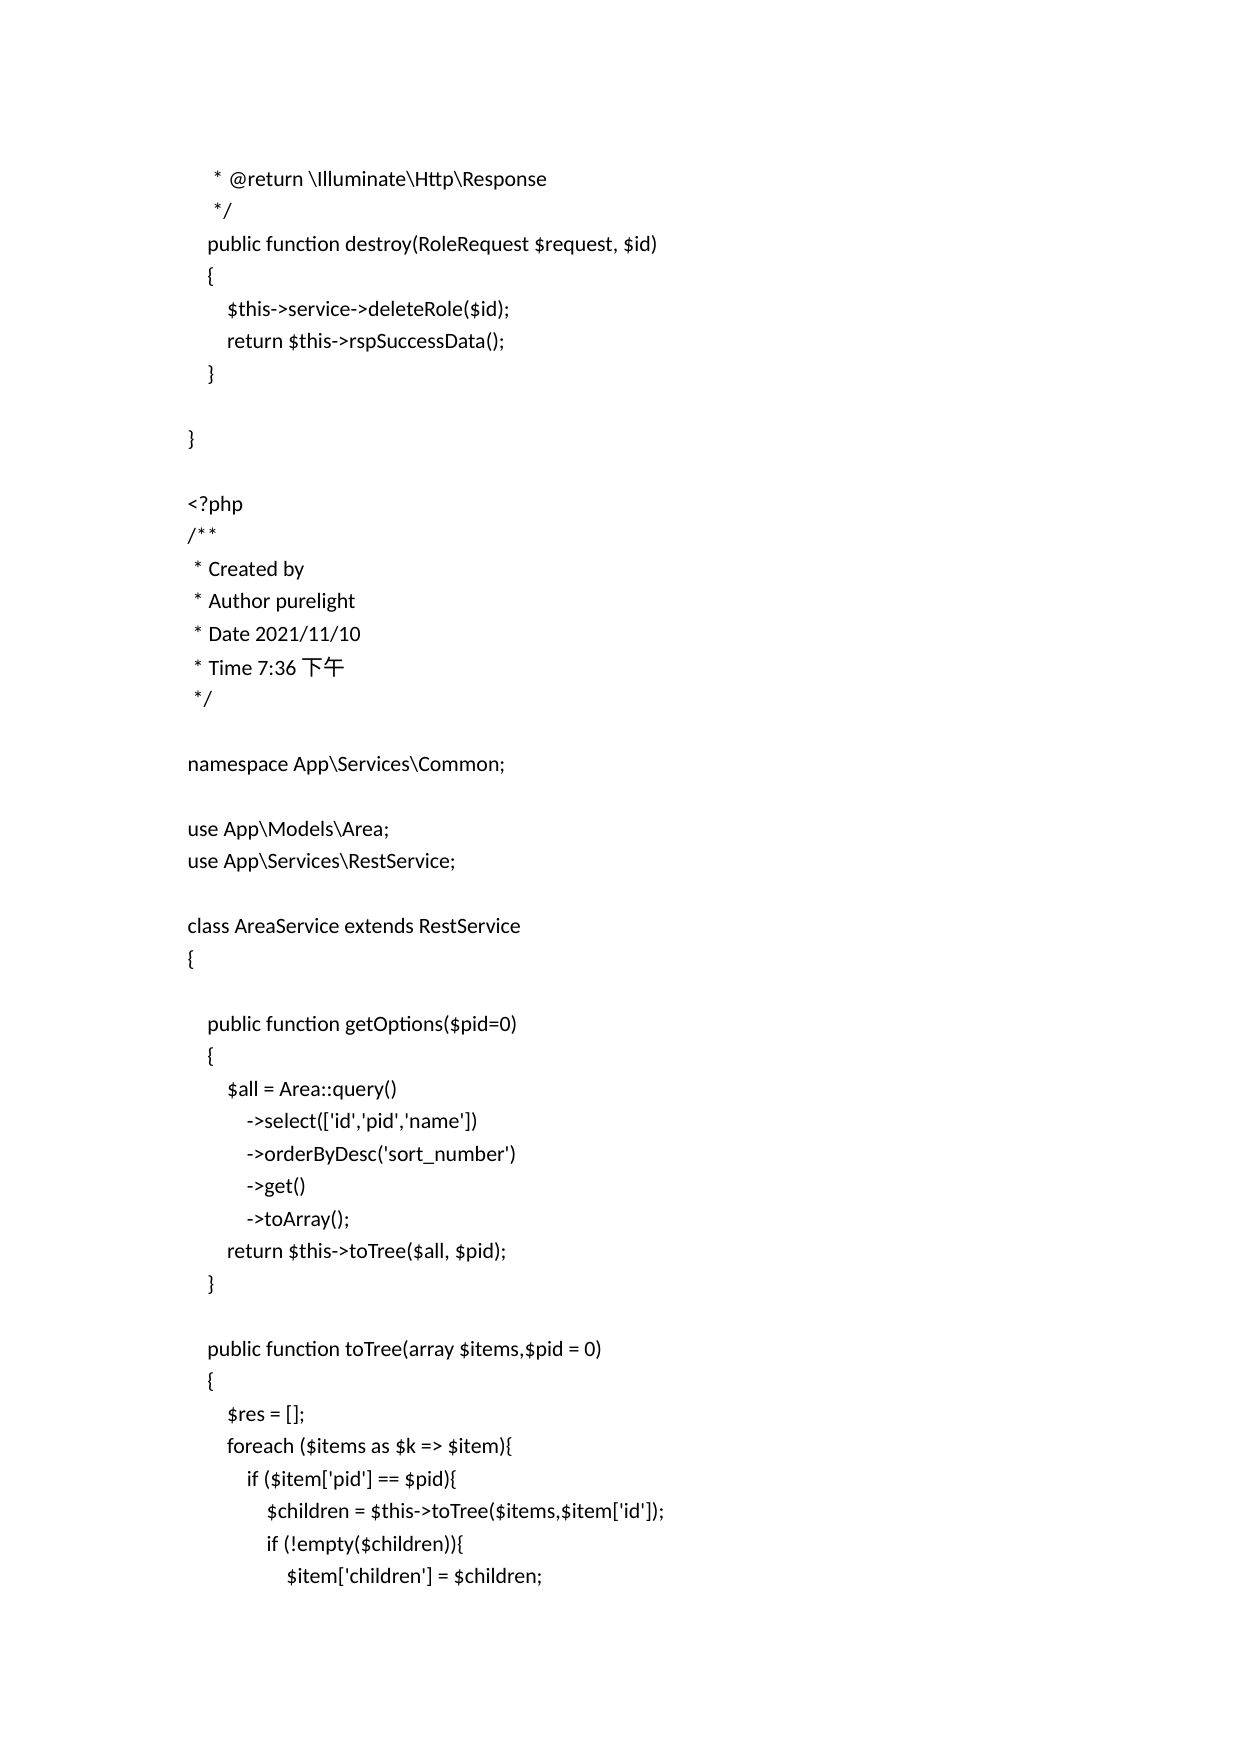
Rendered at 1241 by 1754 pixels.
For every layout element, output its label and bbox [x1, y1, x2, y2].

text [187, 487, 1053, 1592]
text [187, 162, 1053, 454]
